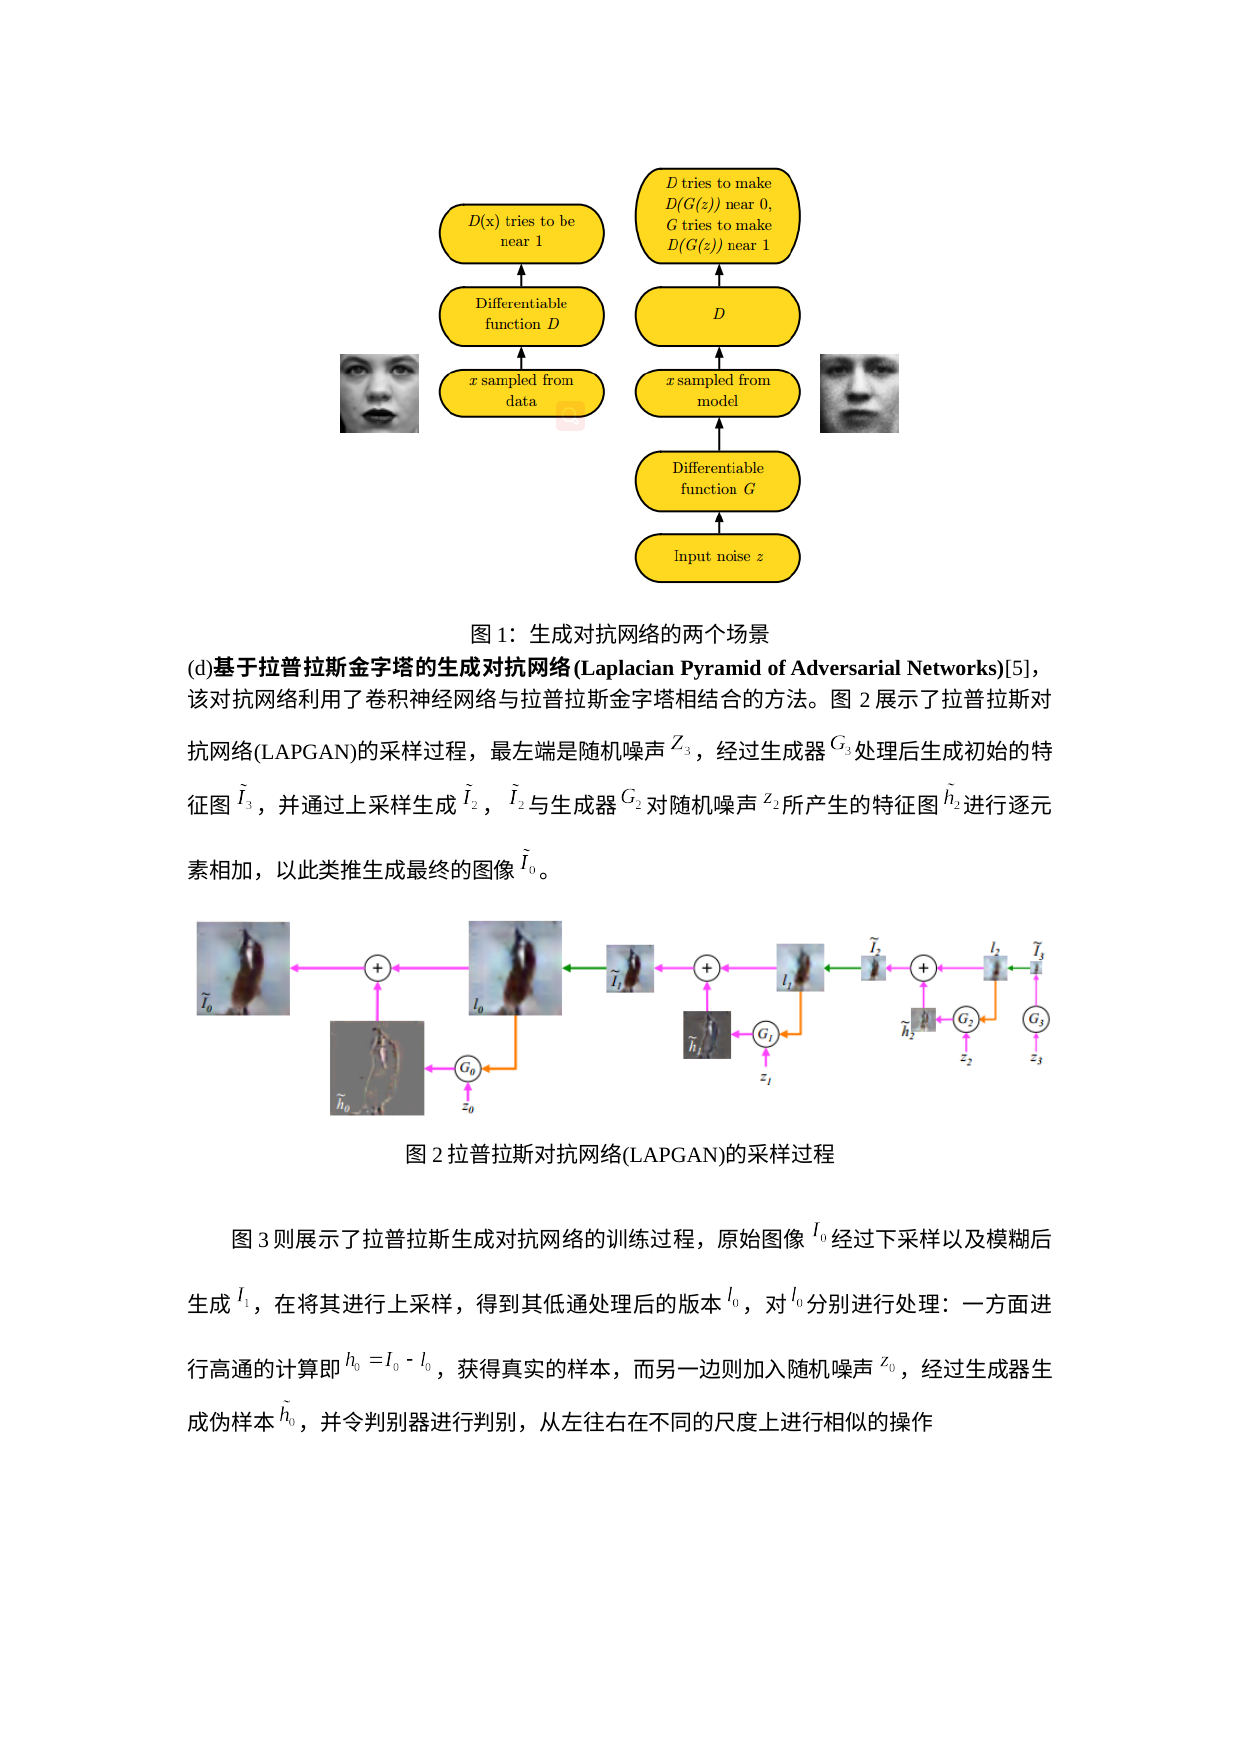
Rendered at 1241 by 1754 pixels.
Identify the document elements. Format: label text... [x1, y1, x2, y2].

picture [187, 909, 1053, 1122]
text 图1：生成对抗网络的两个场景 [187, 617, 1053, 649]
text (d)基于拉普拉斯金字塔的生成对抗网络(Laplacian Pyramid of Adversarial Networks)[5]，该对抗网络利用了卷积神经网络与拉普拉斯金字塔相结合的方法。图2展示了拉普拉斯对抗网络(LAPGAN)的采样过程，最左端是随机噪声，经过生成器处理后生成初始的特征图，并通过上采样生成，与生成器对随机噪声所产生的特征图进行逐元素相加，以此类推生成最终的图像。 [187, 649, 1053, 909]
text 图3则展示了拉普拉斯生成对抗网络的训练过程，原始图像经过下采样以及模糊后生成，在将其进行上采样，得到其低通处理后的版本，对分别进行处理：一方面进行高通的计算即，获得真实的样本，而另一边则加入随机噪声，经过生成器生成伪样本，并令判别器进行判别，从左往右在不同的尺度上进行相似的操作 [187, 1202, 1053, 1462]
text 图2拉普拉斯对抗网络(LAPGAN)的采样过程 [187, 1137, 1053, 1169]
picture [336, 162, 904, 586]
